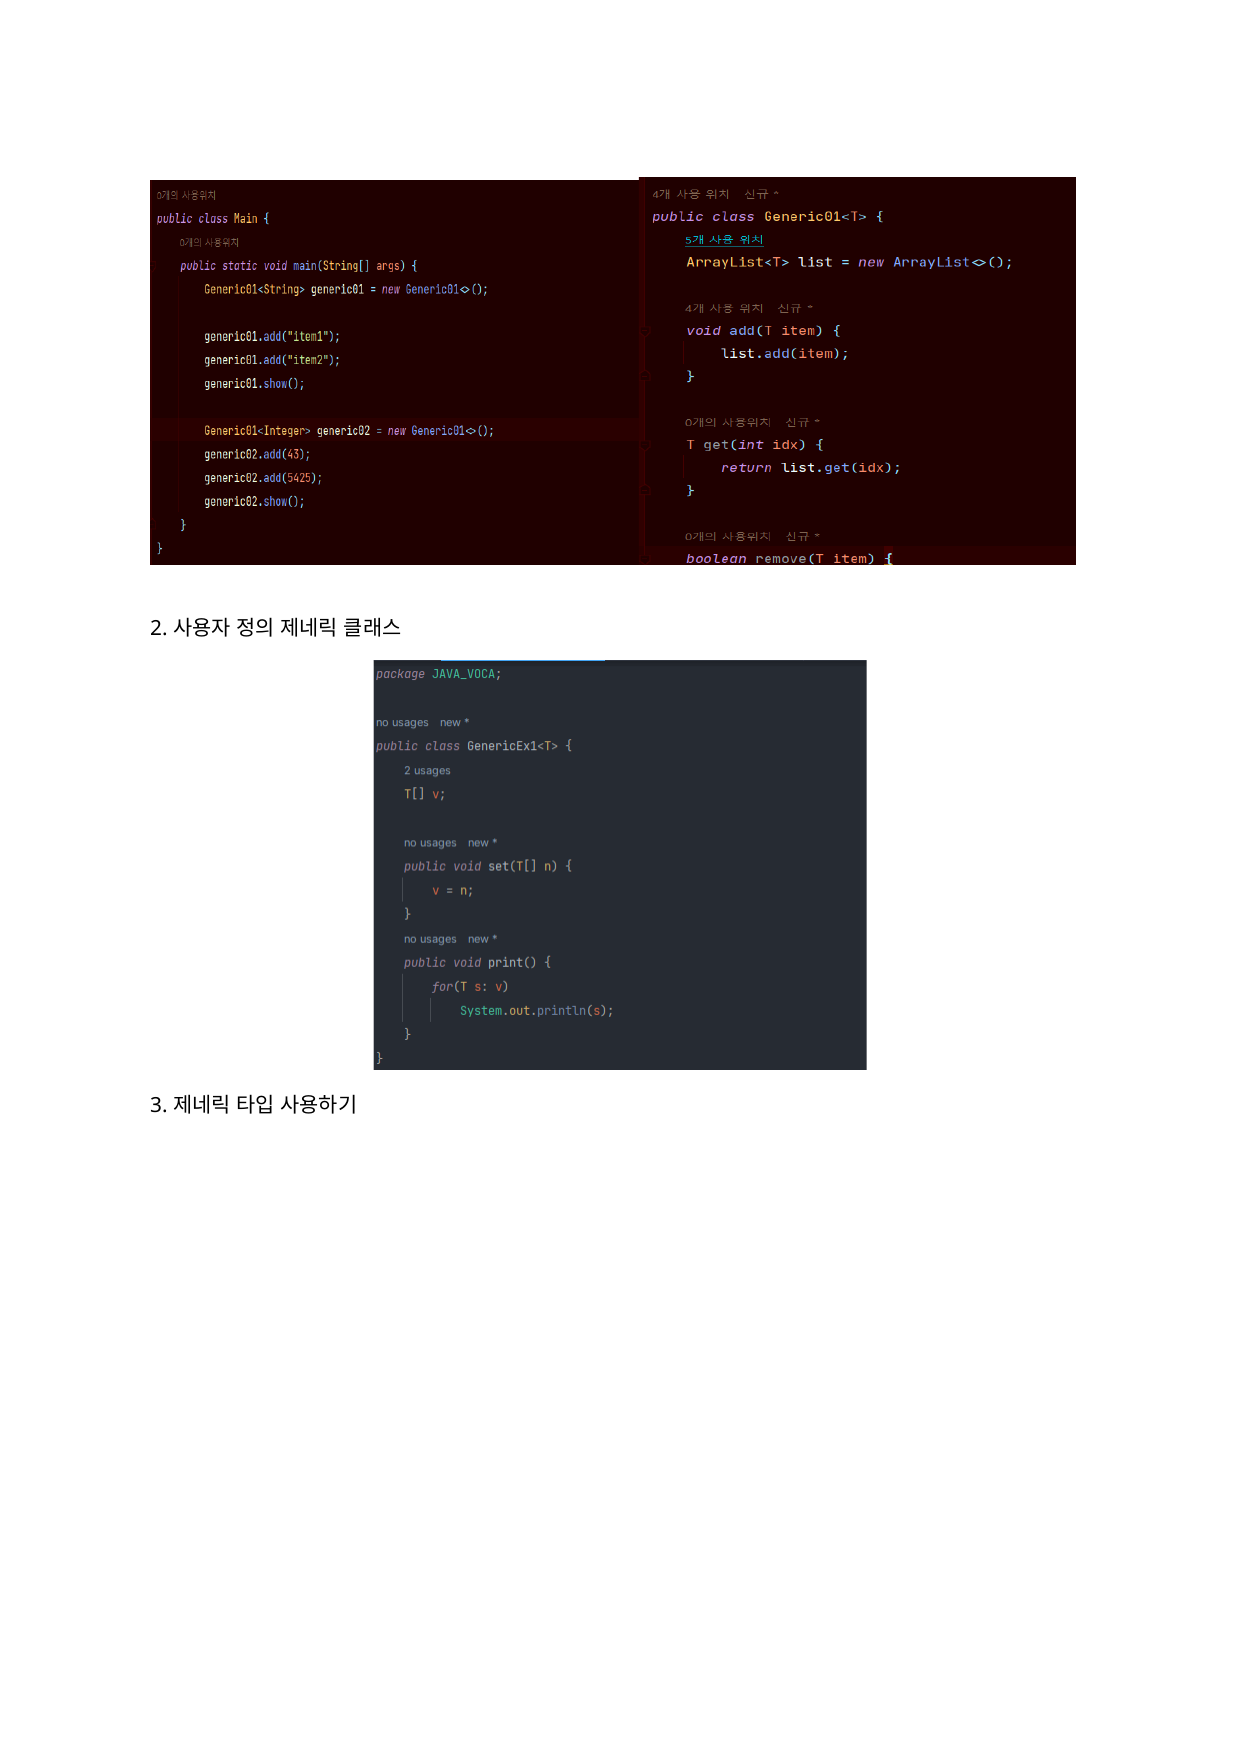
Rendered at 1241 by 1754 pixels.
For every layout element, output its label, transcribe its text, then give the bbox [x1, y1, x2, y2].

text 3. 제네릭 타입 사용하기 [150, 1088, 1090, 1118]
picture [373, 660, 867, 1070]
picture [150, 177, 1076, 565]
text 2. 사용자 정의 제네릭 클래스 [150, 611, 1090, 642]
